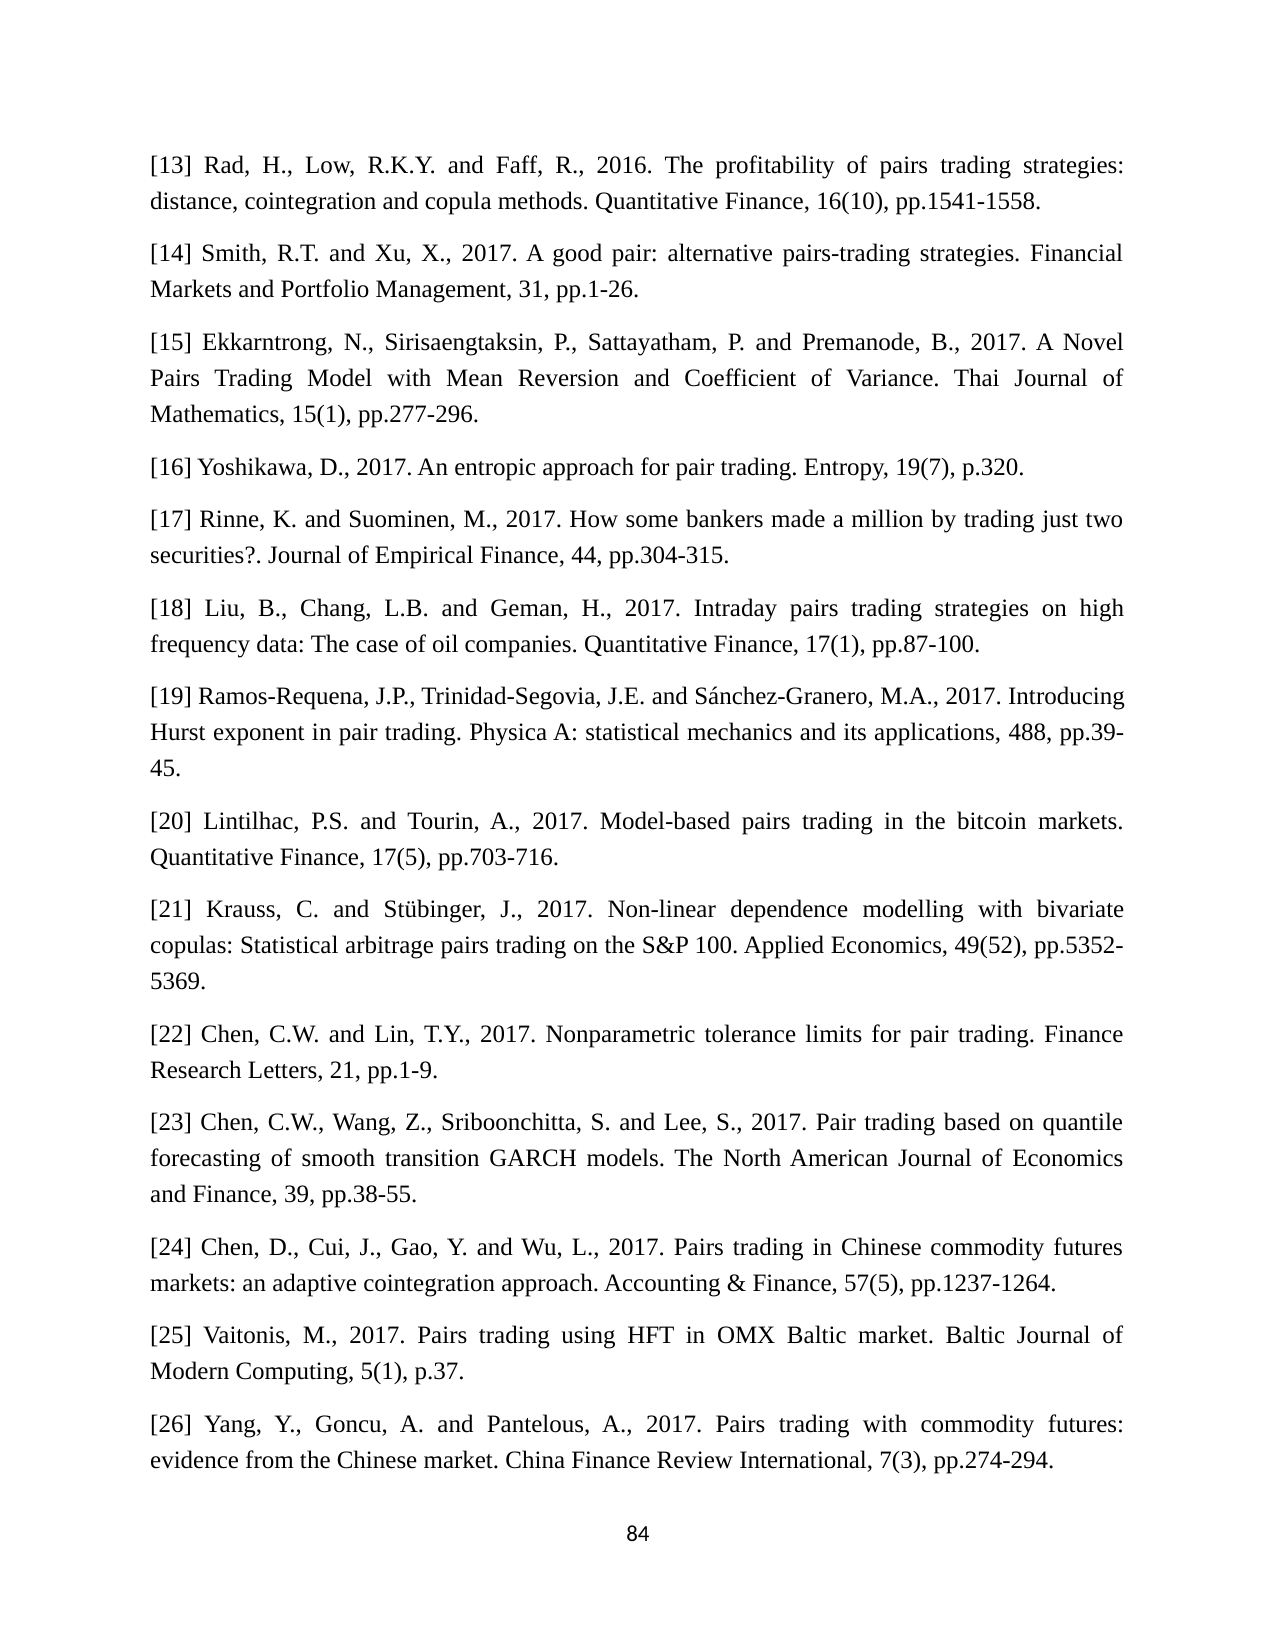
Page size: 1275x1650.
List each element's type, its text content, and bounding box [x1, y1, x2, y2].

text [13] Rad, H., Low, R.K.Y. and Faff, R., 2016. The profitability of pairs trading strategies: distance, cointegration and copula methods. Quantitative Finance, 16(10), pp.1541-1558. [150, 150, 1125, 215]
text [16] Yoshikawa, D., 2017. An entropic approach for pair trading. Entropy, 19(7), p.320. [150, 452, 1125, 480]
text [23] Chen, C.W., Wang, Z., Sriboonchitta, S. and Lee, S., 2017. Pair trading based on quantile forecasting of smooth transition GARCH models. The North American Journal of Economics and Finance, 39, pp.38-55. [150, 1107, 1125, 1208]
text [14] Smith, R.T. and Xu, X., 2017. A good pair: alternative pairs-trading strategies. Financial Markets and Portfolio Management, 31, pp.1-26. [150, 238, 1125, 303]
text [22] Chen, C.W. and Lin, T.Y., 2017. Nonparametric tolerance limits for pair trading. Finance Research Letters, 21, pp.1-9. [150, 1019, 1125, 1083]
text [24] Chen, D., Cui, J., Gao, Y. and Wu, L., 2017. Pairs trading in Chinese commodity futures markets: an adaptive cointegration approach. Accounting & Finance, 57(5), pp.1237-1264. [150, 1232, 1125, 1296]
text [25] Vaitonis, M., 2017. Pairs trading using HFT in OMX Baltic market. Baltic Journal of Modern Computing, 5(1), p.37. [150, 1320, 1125, 1385]
text [19] Ramos-Requena, J.P., Trinidad-Segovia, J.E. and Sánchez-Granero, M.A., 2017. Introducing Hurst exponent in pair trading. Physica A: statistical mechanics and its applications, 488, pp.39-45. [150, 681, 1125, 782]
text [18] Liu, B., Chang, L.B. and Geman, H., 2017. Intraday pairs trading strategies on high frequency data: The case of oil companies. Quantitative Finance, 17(1), pp.87-100. [150, 593, 1125, 657]
text [26] Yang, Y., Goncu, A. and Pantelous, A., 2017. Pairs trading with commodity futures: evidence from the Chinese market. China Finance Review International, 7(3), pp.274-294. [150, 1409, 1125, 1473]
text [20] Lintilhac, P.S. and Tourin, A., 2017. Model-based pairs trading in the bitcoin markets. Quantitative Finance, 17(5), pp.703-716. [150, 806, 1125, 870]
text [17] Rinne, K. and Suominen, M., 2017. How some bankers made a million by trading just two securities?. Journal of Empirical Finance, 44, pp.304-315. [150, 504, 1125, 569]
text [21] Krauss, C. and Stübinger, J., 2017. Non-linear dependence modelling with bivariate copulas: Statistical arbitrage pairs trading on the S&P 100. Applied Economics, 49(52), pp.5352-5369. [150, 894, 1125, 995]
text [15] Ekkarntrong, N., Sirisaengtaksin, P., Sattayatham, P. and Premanode, B., 2017. A Novel Pairs Trading Model with Mean Reversion and Coefficient of Variance. Thai Journal of Mathematics, 15(1), pp.277-296. [150, 327, 1125, 428]
